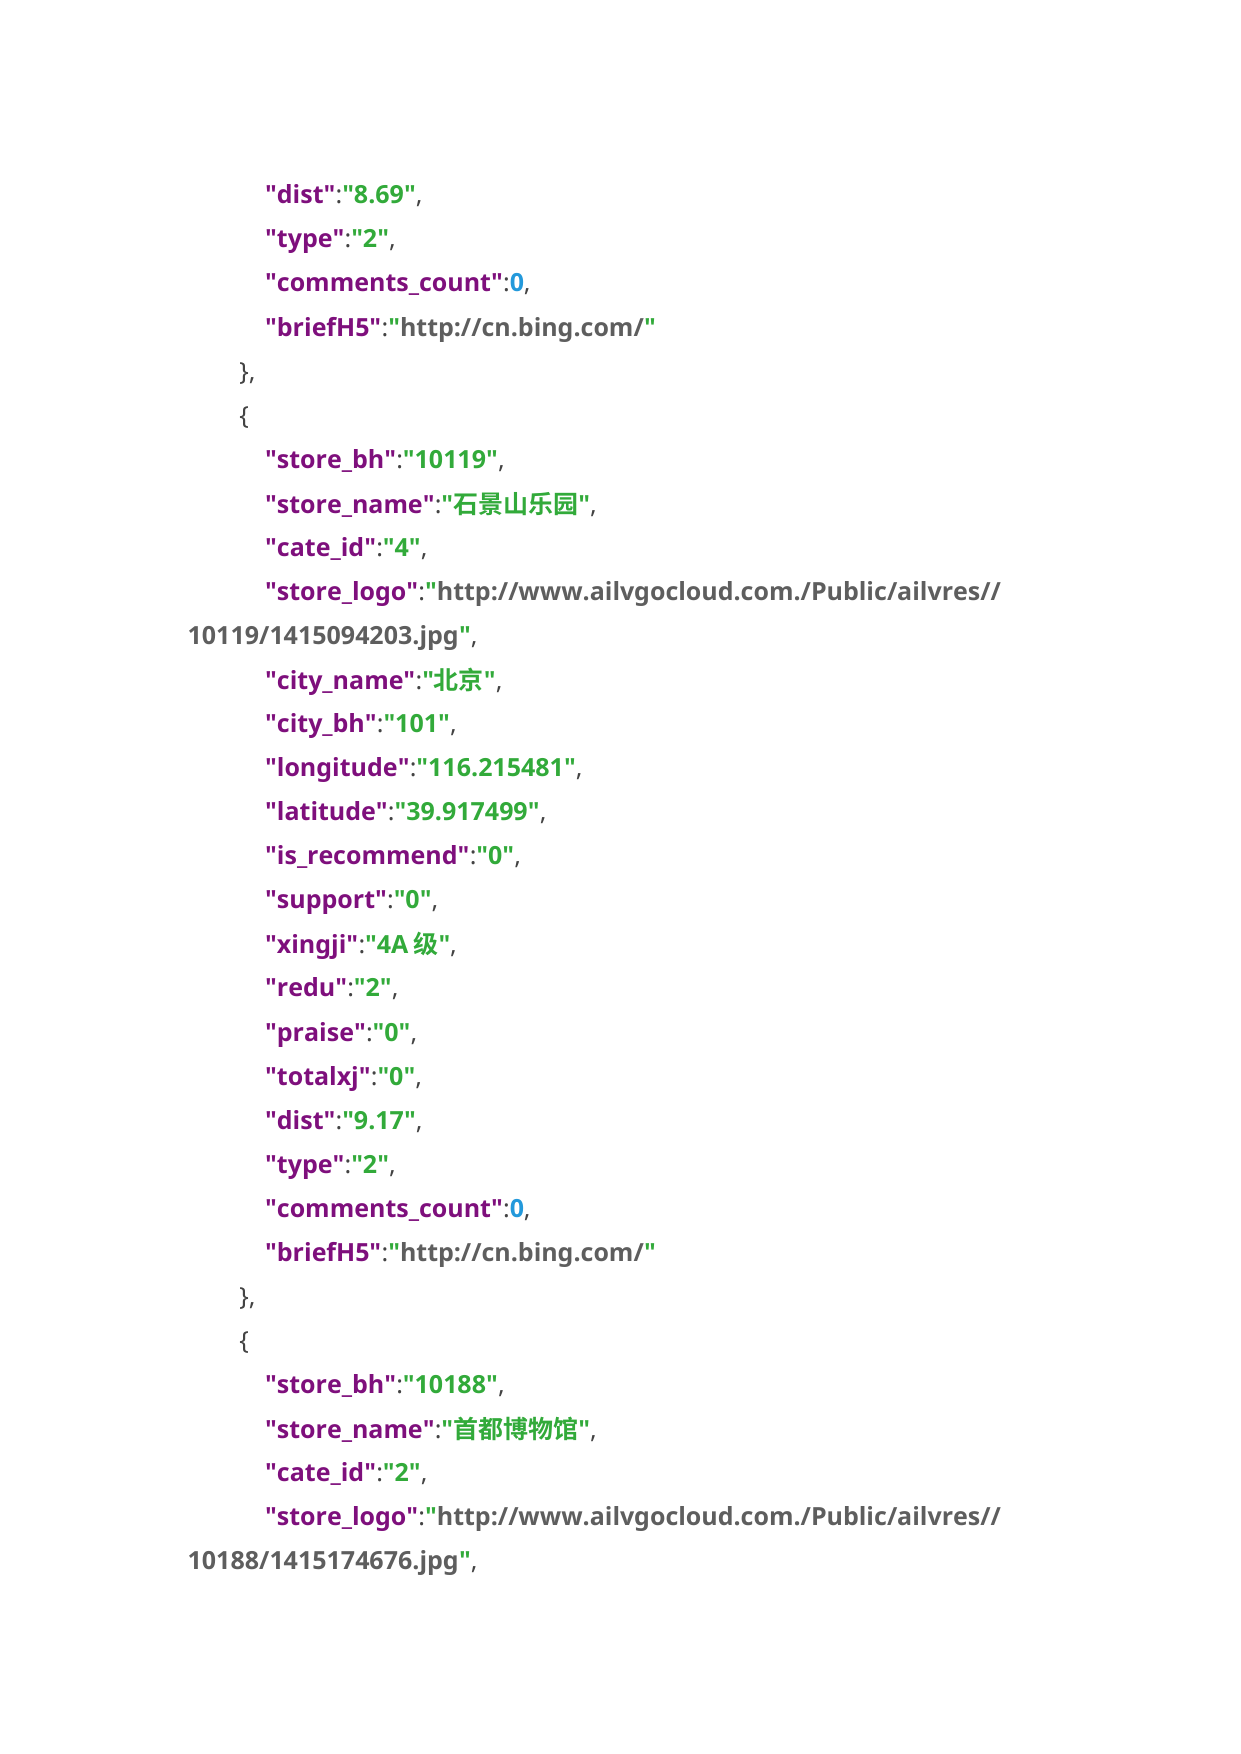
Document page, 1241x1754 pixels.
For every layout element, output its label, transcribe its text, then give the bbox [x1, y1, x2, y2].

text "dist":"8.69", [187, 172, 1053, 216]
text "redu":"2", [187, 965, 1053, 1009]
text "comments_count":0, [187, 260, 1053, 304]
text "totalxj":"0", [187, 1053, 1053, 1097]
text { [187, 1318, 1053, 1362]
text "store_logo":"http://www.ailvgocloud.com./Public/ailvres//10119/1415094203.jpg", [187, 568, 1053, 657]
text "longitude":"116.215481", [187, 745, 1053, 789]
text "support":"0", [187, 877, 1053, 921]
text "city_bh":"101", [187, 701, 1053, 745]
text { [187, 392, 1053, 436]
text "store_bh":"10119", [187, 436, 1053, 480]
text "dist":"9.17", [187, 1097, 1053, 1141]
text "latitude":"39.917499", [187, 789, 1053, 833]
text "store_name":"首都博物馆", [187, 1406, 1053, 1450]
text "store_bh":"10188", [187, 1362, 1053, 1406]
text "cate_id":"2", [187, 1450, 1053, 1494]
text "is_recommend":"0", [187, 833, 1053, 877]
text "type":"2", [187, 216, 1053, 260]
text "type":"2", [187, 1141, 1053, 1185]
text "store_name":"石景山乐园", [187, 480, 1053, 524]
text "city_name":"北京", [187, 657, 1053, 701]
text "store_logo":"http://www.ailvgocloud.com./Public/ailvres//10188/1415174676.jpg", [187, 1494, 1053, 1582]
text "briefH5":"http://cn.bing.com/" [187, 1229, 1053, 1273]
text }, [187, 348, 1053, 392]
text }, [187, 1273, 1053, 1318]
text "comments_count":0, [187, 1185, 1053, 1229]
text "briefH5":"http://cn.bing.com/" [187, 304, 1053, 348]
text "xingji":"4A级", [187, 921, 1053, 965]
text "cate_id":"4", [187, 524, 1053, 568]
text "praise":"0", [187, 1009, 1053, 1053]
